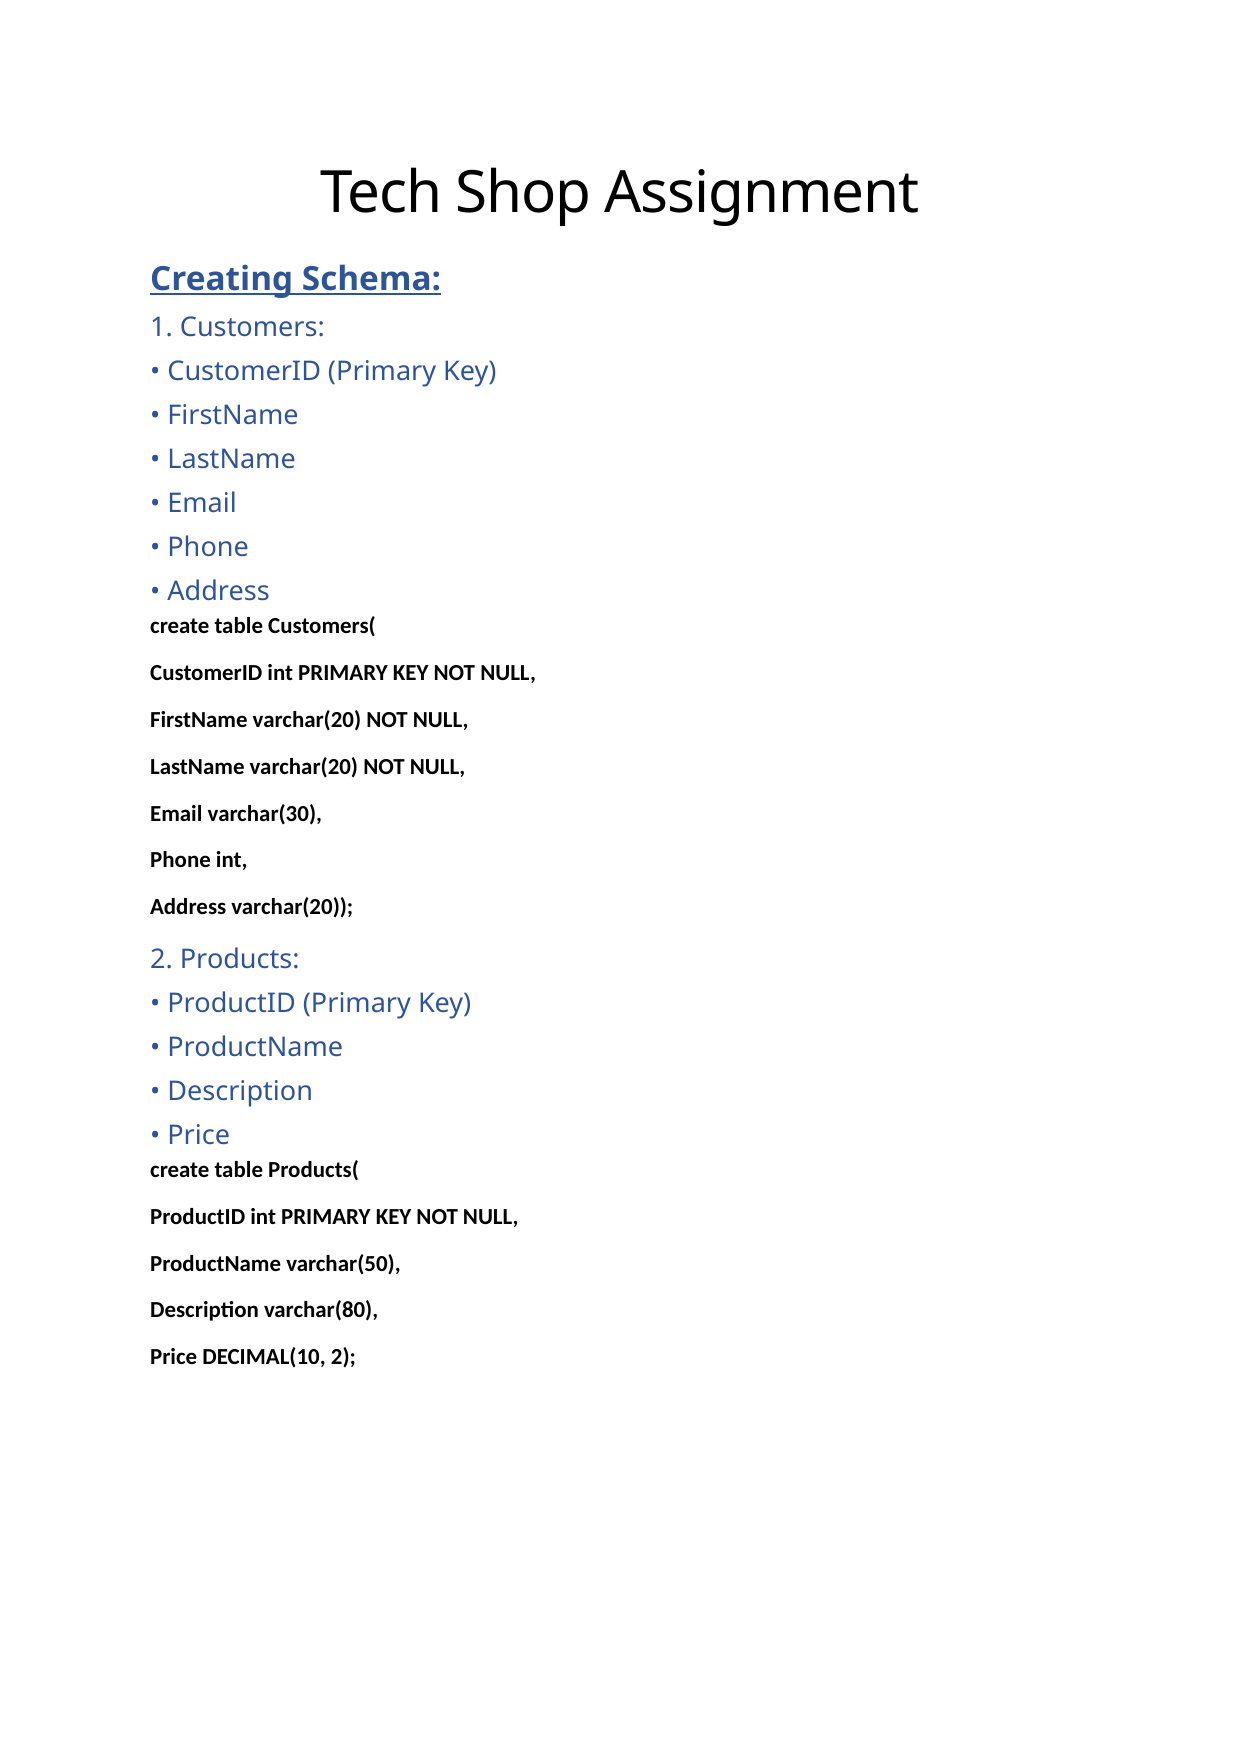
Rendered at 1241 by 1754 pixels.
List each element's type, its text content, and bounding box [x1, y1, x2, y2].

text Address varchar(20)); [150, 892, 1090, 920]
text CustomerID int PRIMARY KEY NOT NULL, [150, 658, 1090, 686]
text LastName varchar(20) NOT NULL, [150, 752, 1090, 780]
subtitle • FirstName [150, 396, 1090, 432]
subtitle • CustomerID (Primary Key) [150, 352, 1090, 388]
subtitle 1. Customers: [150, 308, 1090, 344]
text Description varchar(80), [150, 1296, 1090, 1323]
text Email varchar(30), [150, 799, 1090, 827]
text FirstName varchar(20) NOT NULL, [150, 705, 1090, 733]
subtitle • Description [150, 1071, 1090, 1108]
text ProductName varchar(50), [150, 1249, 1090, 1277]
text create table Products( [150, 1155, 1090, 1183]
subtitle Creating Schema: [150, 254, 1090, 300]
subtitle • ProductName [150, 1027, 1090, 1064]
text Price DECIMAL(10, 2); [150, 1342, 1090, 1370]
subtitle • LastName [150, 439, 1090, 476]
title Tech Shop Assignment [150, 150, 1090, 229]
text create table Customers( [150, 611, 1090, 639]
subtitle 2. Products: [150, 939, 1090, 976]
text Phone int, [150, 846, 1090, 873]
subtitle • Phone [150, 527, 1090, 564]
subtitle • Email [150, 483, 1090, 520]
subtitle • Price [150, 1115, 1090, 1152]
subtitle • ProductID (Primary Key) [150, 983, 1090, 1020]
subtitle • Address [150, 571, 1090, 608]
text ProductID int PRIMARY KEY NOT NULL, [150, 1202, 1090, 1230]
